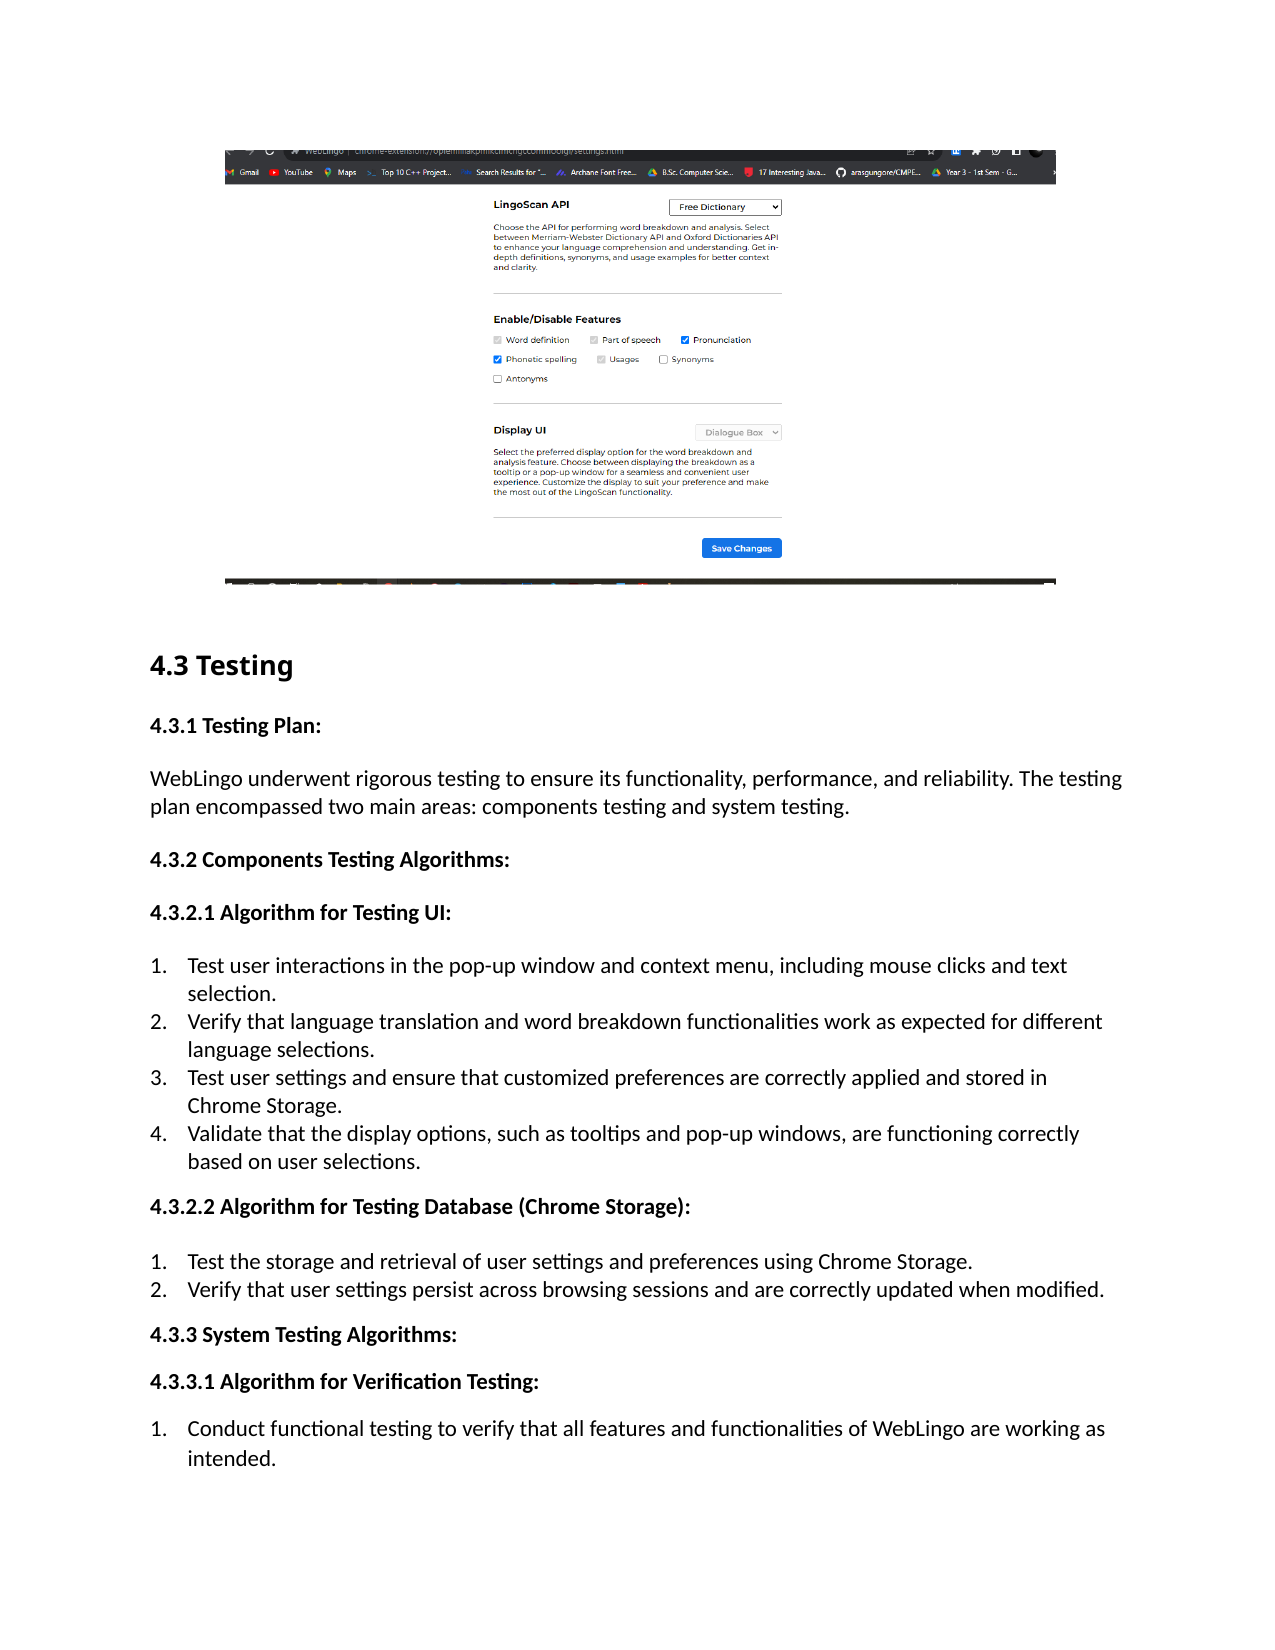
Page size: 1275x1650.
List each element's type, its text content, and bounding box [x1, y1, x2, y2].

subtitle 4.3 Testing [150, 646, 1125, 683]
list Verify that user settings persist across browsing sessions and are correctly updated when modified. [150, 1275, 1125, 1303]
text 4.3.3.1 Algorithm for Verification Testing: [150, 1367, 1125, 1395]
text 4.3.2.1 Algorithm for Testing UI: [150, 898, 1125, 926]
picture [225, 150, 1078, 630]
list Validate that the display options, such as tooltips and pop-up windows, are functioning correctly based on user selections. [150, 1119, 1125, 1175]
list Test the storage and retrieval of user settings and preferences using Chrome Storage. [150, 1247, 1125, 1275]
text 4.3.3 System Testing Algorithms: [150, 1320, 1125, 1348]
list Test user interactions in the pop-up window and context menu, including mouse clicks and text selection. [150, 951, 1125, 1007]
list Test user settings and ensure that customized preferences are correctly applied and stored in Chrome Storage. [150, 1063, 1125, 1119]
text 4.3.2 Components Testing Algorithms: [150, 845, 1125, 873]
list Verify that language translation and word breakdown functionalities work as expected for different language selections. [150, 1007, 1125, 1063]
text 4.3.2.2 Algorithm for Testing Database (Chrome Storage): [150, 1192, 1125, 1220]
text WebLingo underwent rigorous testing to ensure its functionality, performance, and reliability. The testing plan encompassed two main areas: components testing and system testing. [150, 764, 1125, 820]
text 4.3.1 Testing Plan: [150, 711, 1125, 739]
list Conduct functional testing to verify that all features and functionalities of WebLingo are working as intended. [150, 1414, 1125, 1472]
